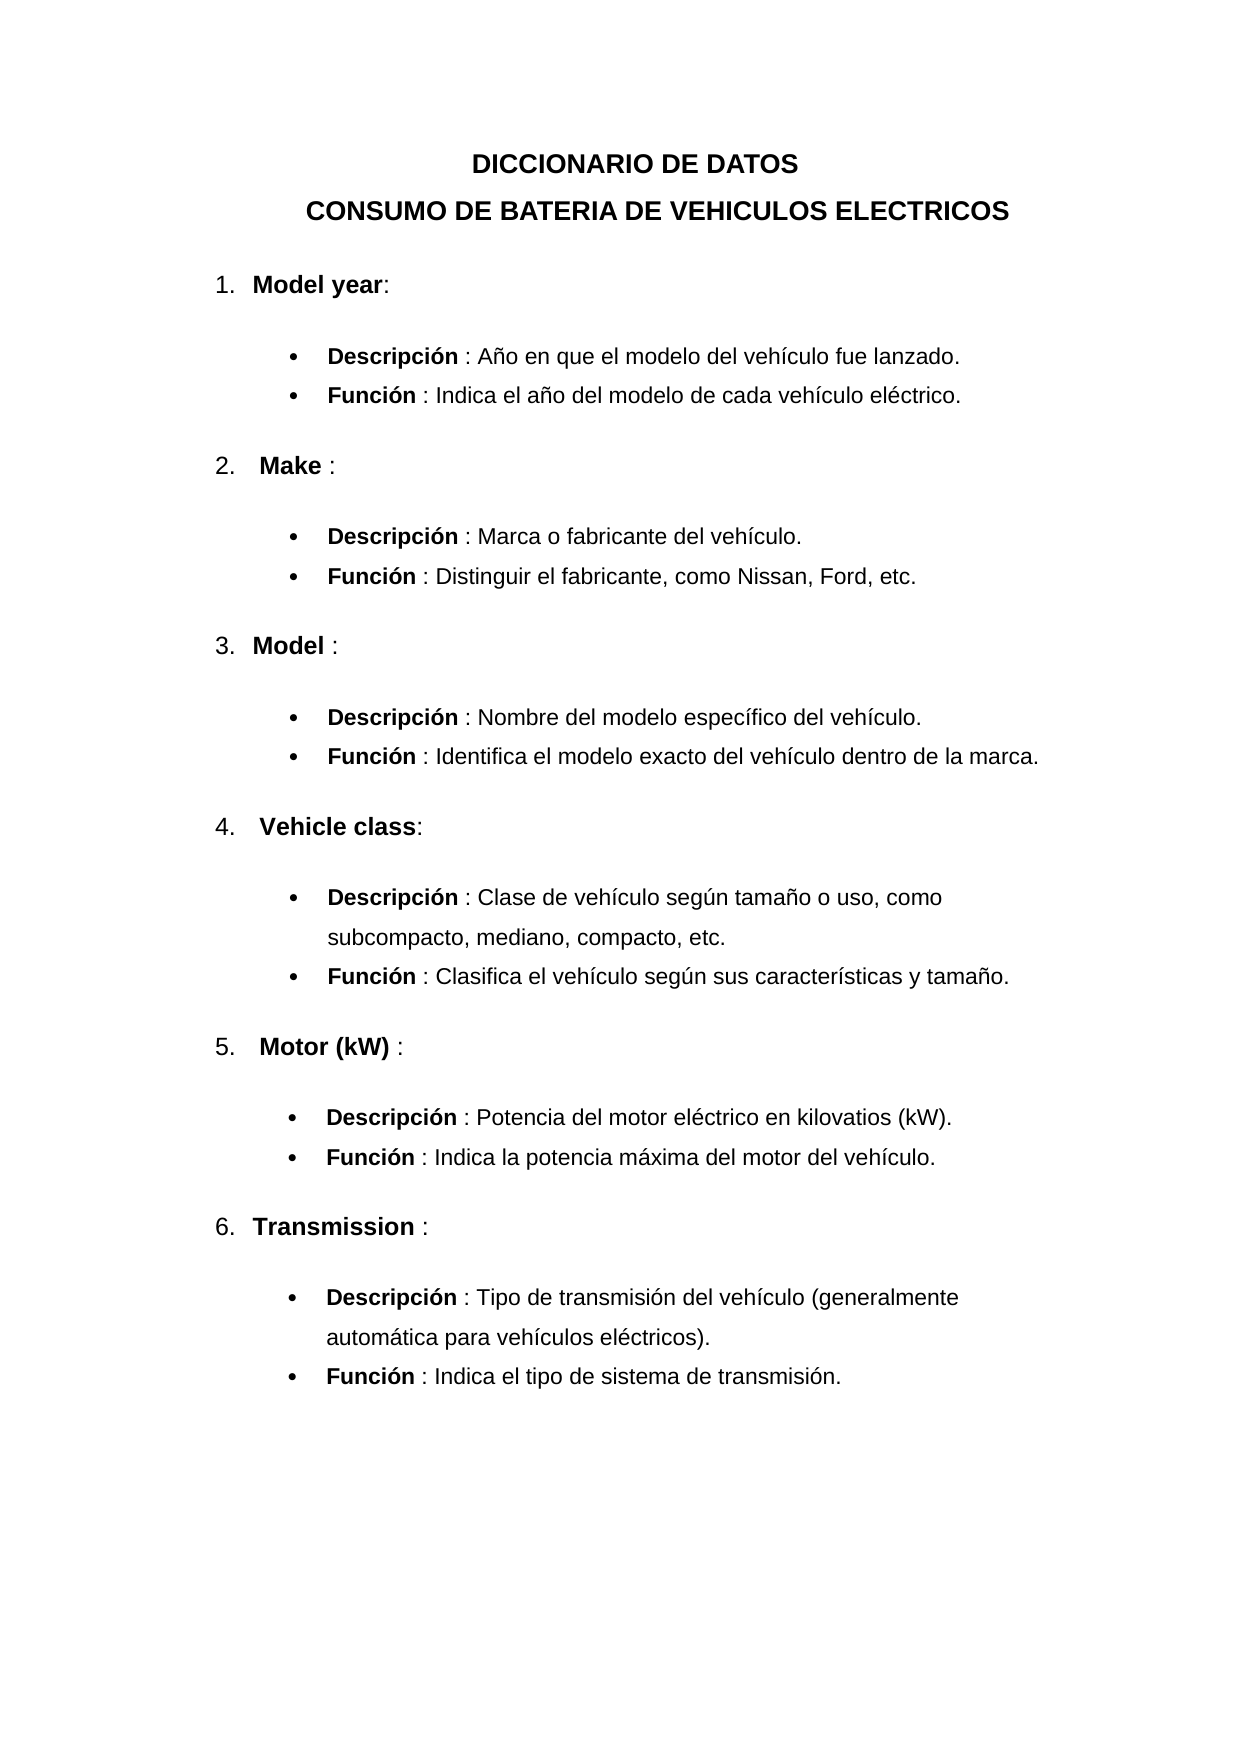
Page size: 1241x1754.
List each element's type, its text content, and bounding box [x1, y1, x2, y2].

list Make : [215, 451, 1063, 480]
list Model year: [215, 271, 1063, 299]
list Transmission : [215, 1212, 1063, 1241]
list Descripción : Tipo de transmisión del vehículo (generalmente automática para vehículos eléctricos). [288, 1284, 1063, 1350]
list Descripción : Nombre del modelo específico del vehículo. [290, 704, 1063, 730]
list Función : Indica el año del modelo de cada vehículo eléctrico. [290, 382, 1063, 409]
list Model : [215, 631, 1063, 660]
list Función : Distinguir el fabricante, como Nissan, Ford, etc. [290, 563, 1063, 589]
list Descripción : Potencia del motor eléctrico en kilovatios (kW). [288, 1104, 1063, 1130]
list Función : Indica la potencia máxima del motor del vehículo. [288, 1143, 1063, 1170]
list Motor (kW) : [215, 1032, 1063, 1060]
list Descripción : Clase de vehículo según tamaño o uso, como subcompacto, mediano, compacto, etc. [290, 884, 1063, 950]
text DICCIONARIO DE DATOS CONSUMO DE BATERIA DE VEHICULOS ELECTRICOS [215, 148, 1063, 226]
list Descripción : Marca o fabricante del vehículo. [290, 523, 1063, 549]
list Función : Clasifica el vehículo según sus características y tamaño. [290, 963, 1063, 989]
list Función : Indica el tipo de sistema de transmisión. [288, 1363, 1063, 1390]
list Vehicle class: [215, 812, 1063, 841]
list Descripción : Año en que el modelo del vehículo fue lanzado. [290, 343, 1063, 369]
list Función : Identifica el modelo exacto del vehículo dentro de la marca. [290, 743, 1063, 769]
